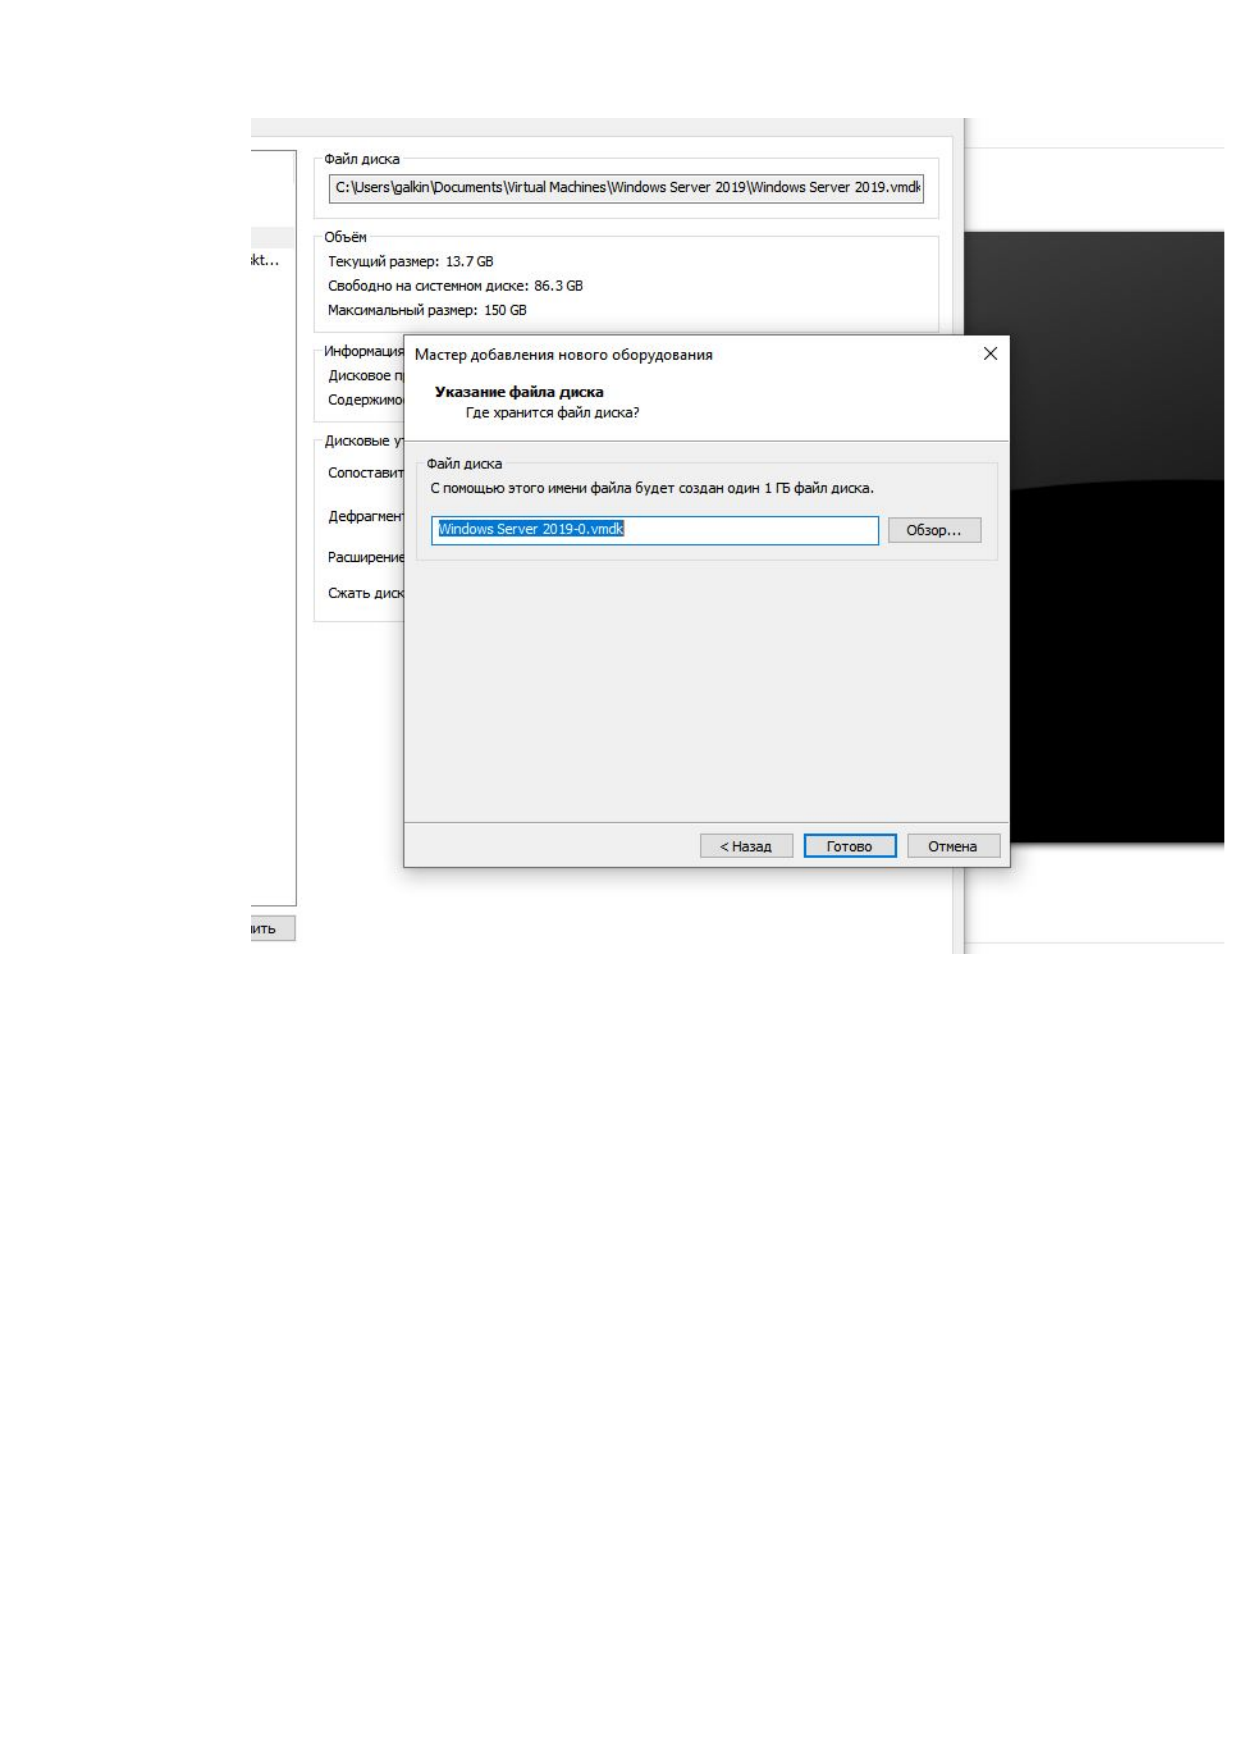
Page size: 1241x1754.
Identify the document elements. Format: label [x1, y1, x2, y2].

picture [251, 118, 1225, 954]
